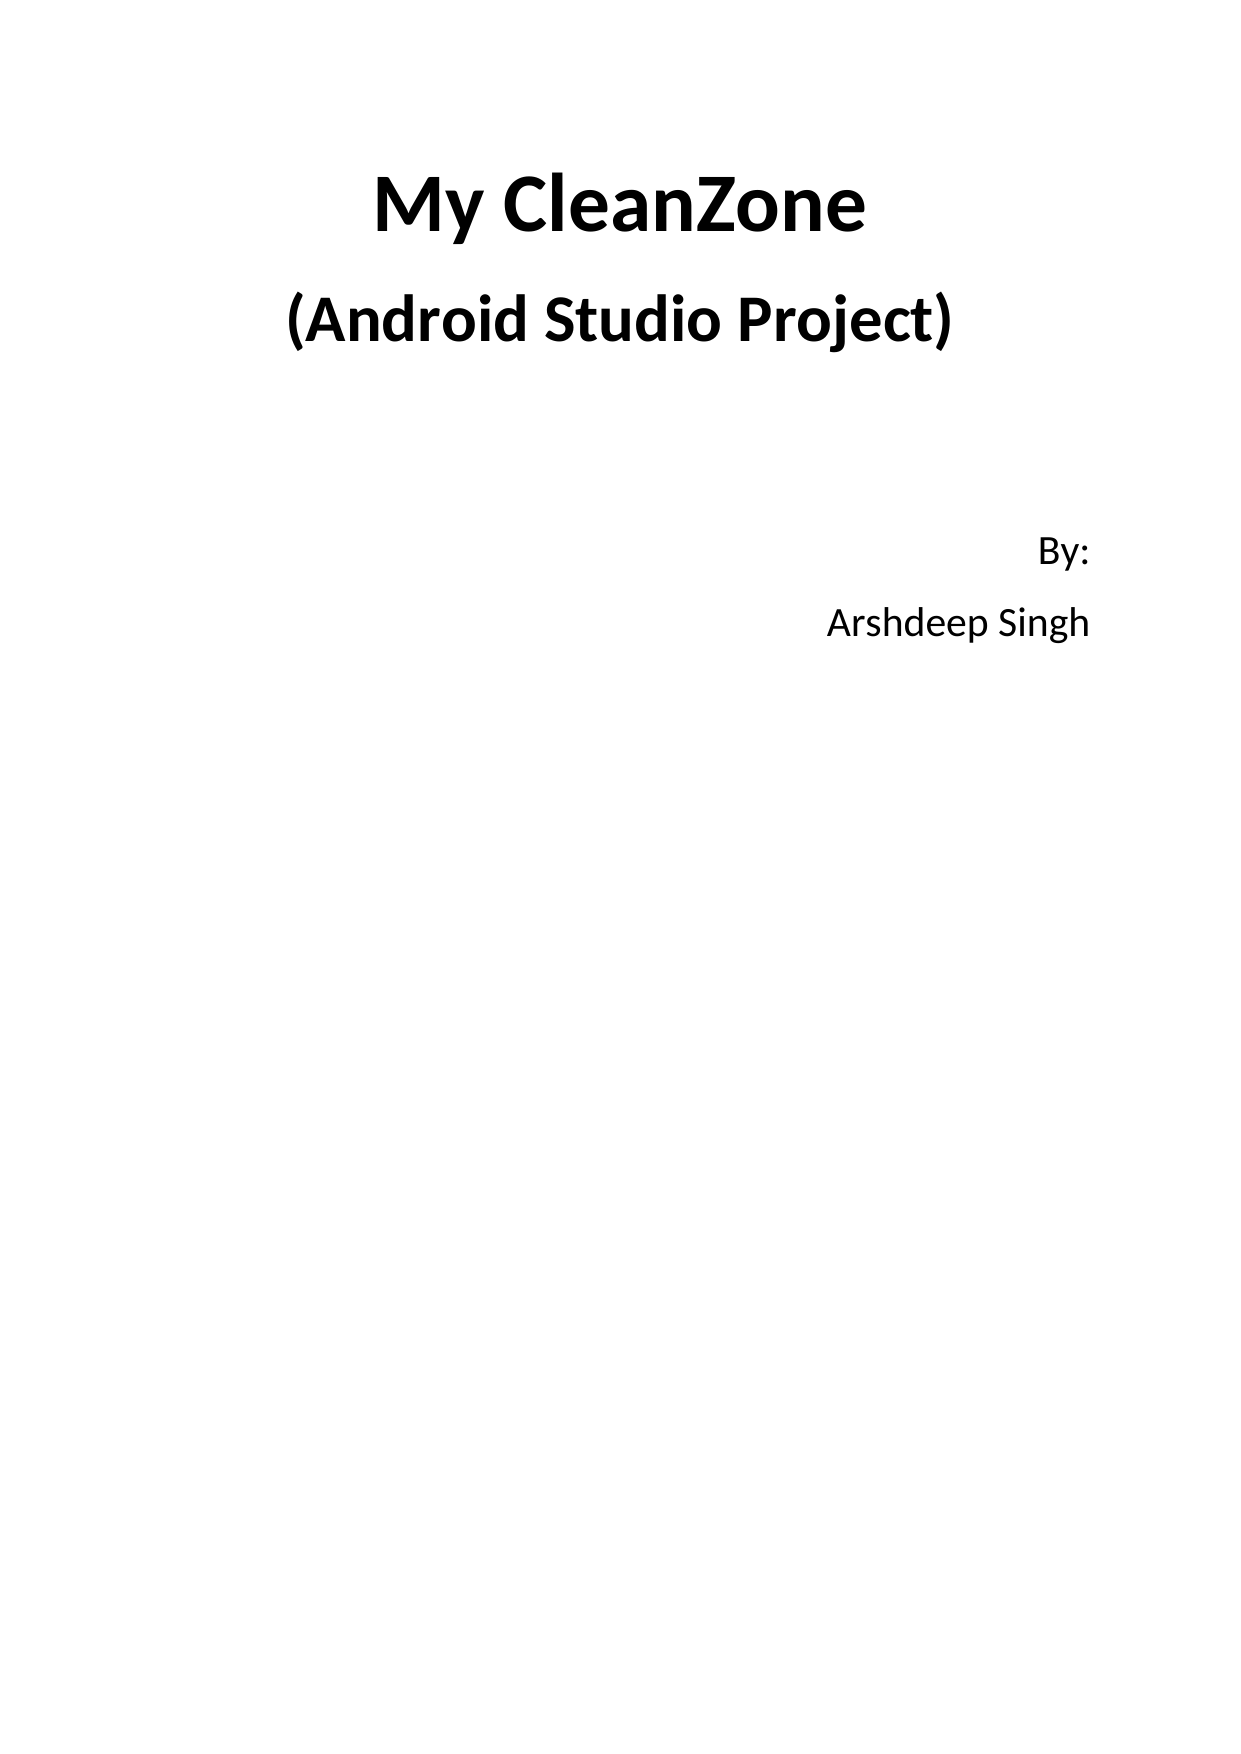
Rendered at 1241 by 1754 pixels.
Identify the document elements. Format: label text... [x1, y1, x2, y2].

text By: [150, 524, 1090, 575]
text My CleanZone [150, 150, 1090, 252]
text Arshdeep Singh [150, 596, 1090, 647]
text (Android Studio Project) [150, 277, 1090, 358]
